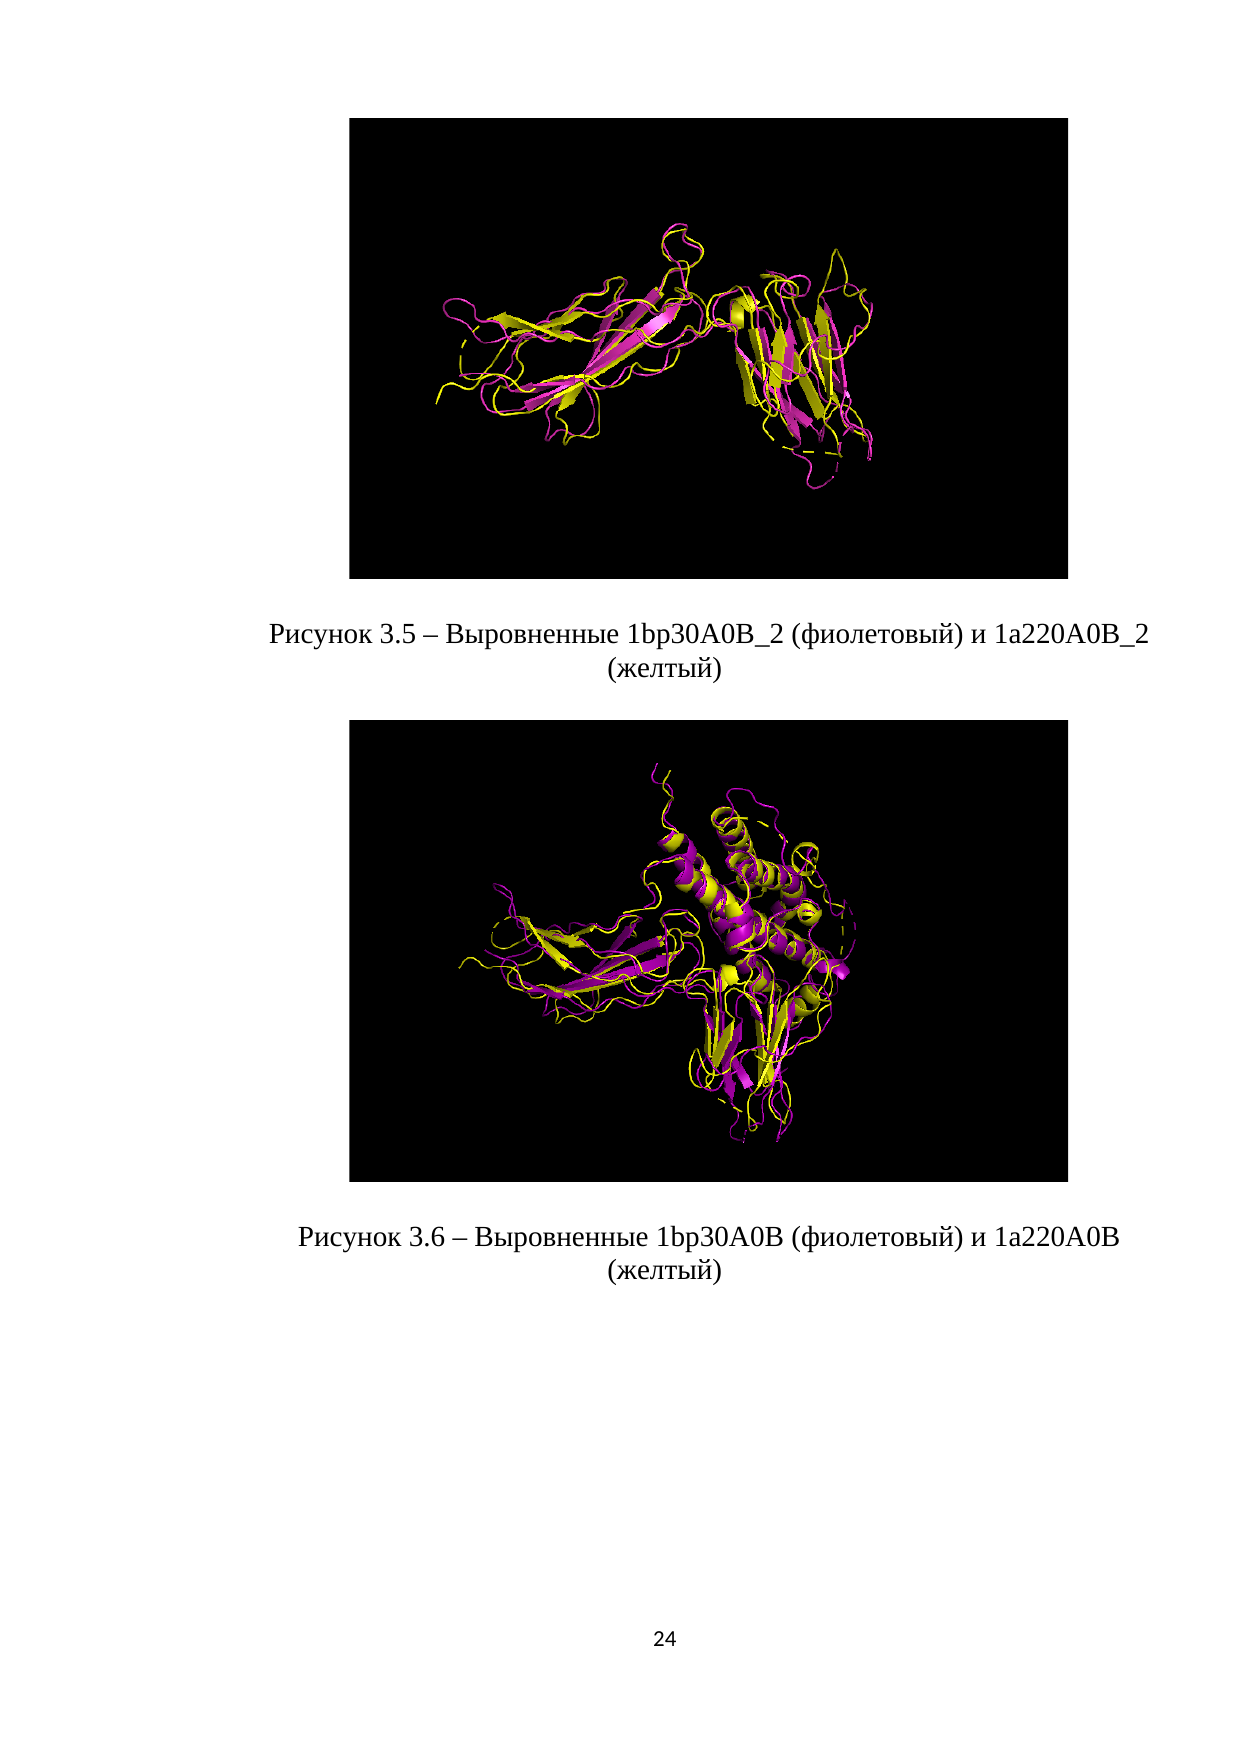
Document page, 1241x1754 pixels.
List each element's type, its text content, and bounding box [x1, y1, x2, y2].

text Рисунок 3.5 – Выровненные 1bp30A0B_2 (фиолетовый) и 1a220A0B_2 (желтый) [177, 616, 1152, 683]
picture [349, 118, 1069, 579]
picture [349, 720, 1069, 1182]
text Рисунок 3.6 – Выровненные 1bp30A0B (фиолетовый) и 1a220A0B (желтый) [177, 1219, 1152, 1286]
